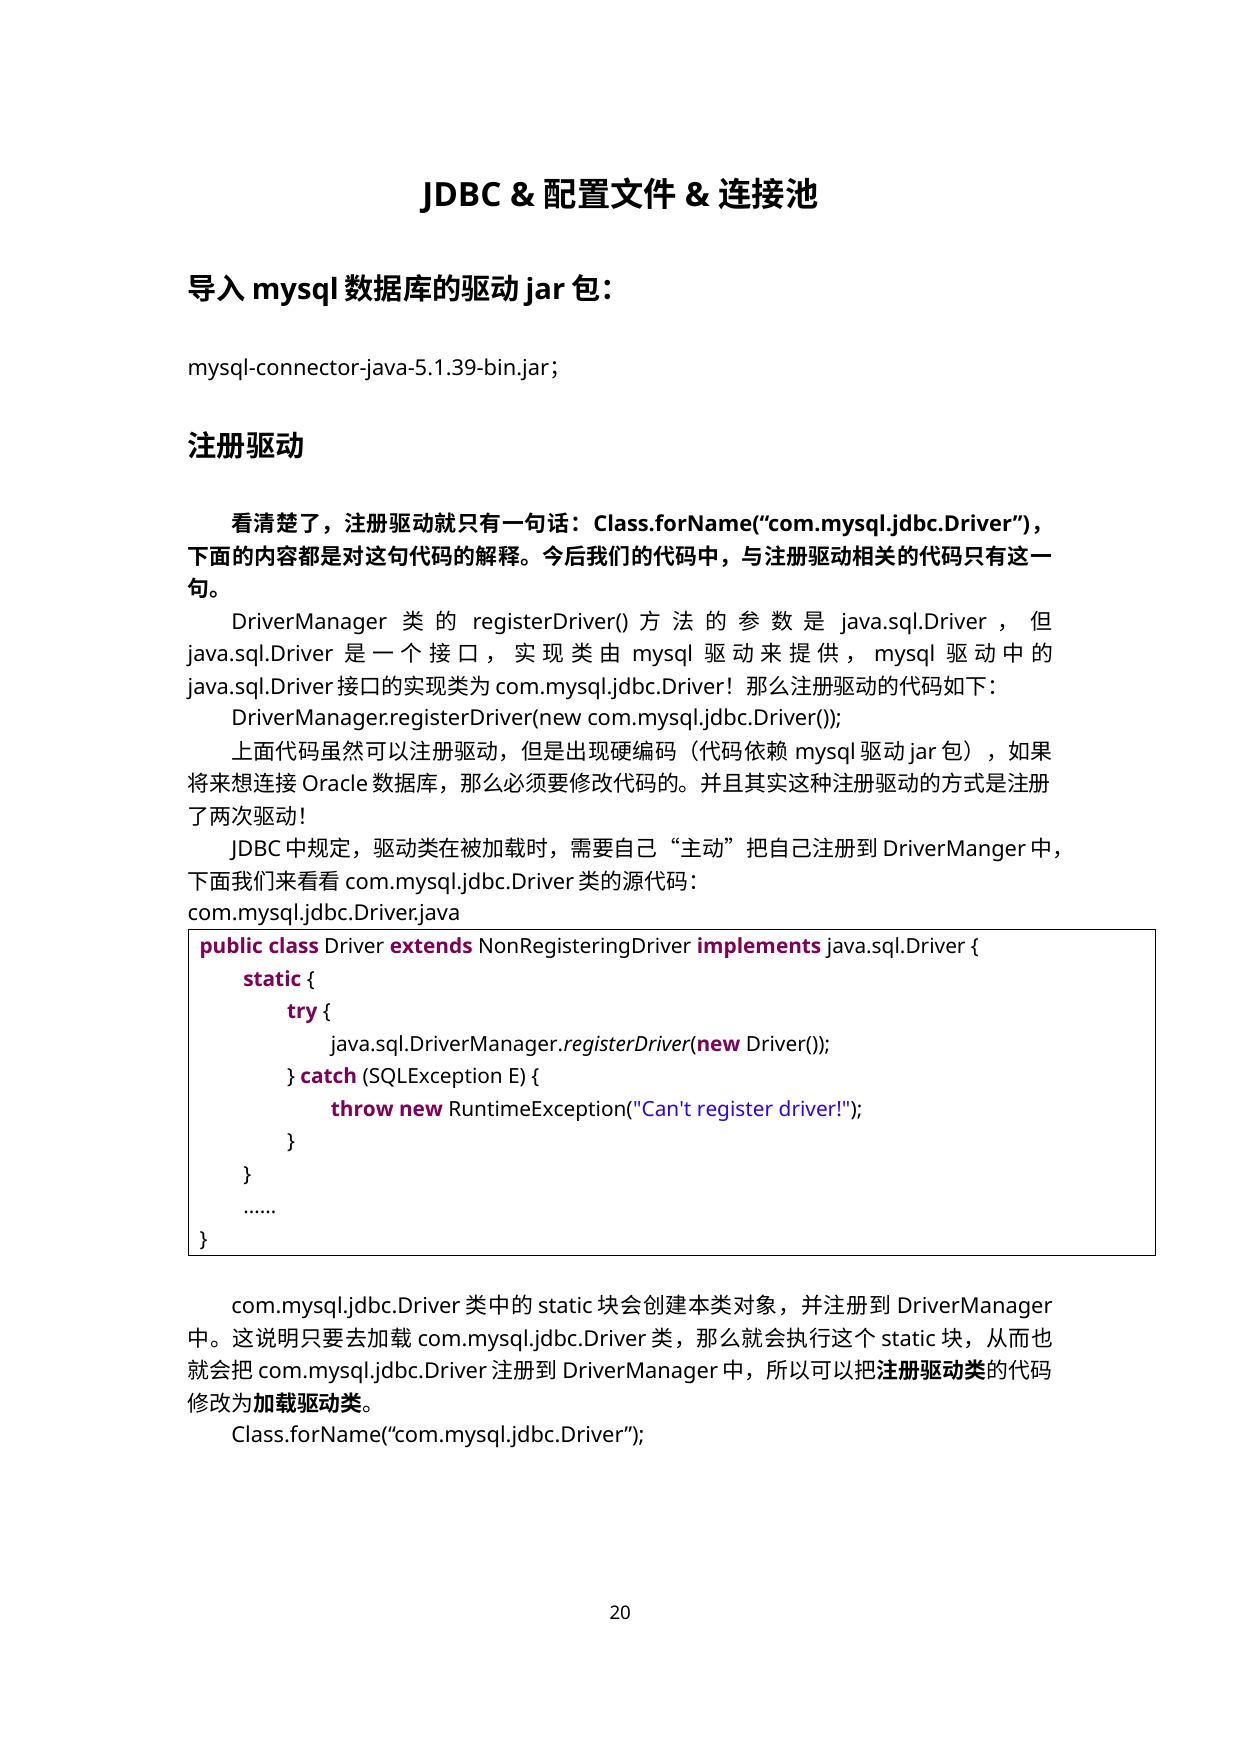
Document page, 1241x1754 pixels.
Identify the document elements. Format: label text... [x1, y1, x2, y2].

text JDBC中规定，驱动类在被加载时，需要自己“主动”把自己注册到DriverManger中，下面我们来看看com.mysql.jdbc.Driver类的源代码： [187, 831, 1053, 896]
text 上面代码虽然可以注册驱动，但是出现硬编码（代码依赖mysql驱动jar包），如果将来想连接Oracle数据库，那么必须要修改代码的。并且其实这种注册驱动的方式是注册了两次驱动！ [187, 733, 1053, 831]
text DriverManager.registerDriver(new com.mysql.jdbc.Driver()); [187, 701, 1053, 733]
subtitle 注册驱动 [187, 411, 1053, 476]
subtitle JDBC & 配置文件 & 连接池 [187, 160, 1053, 225]
text 看清楚了，注册驱动就只有一句话：Class.forName(“com.mysql.jdbc.Driver”)，下面的内容都是对这句代码的解释。今后我们的代码中，与注册驱动相关的代码只有这一句。 [187, 506, 1053, 603]
text mysql-connector-java-5.1.39-bin.jar； [187, 349, 1053, 382]
text DriverManager类的registerDriver()方法的参数是java.sql.Driver，但java.sql.Driver是一个接口，实现类由mysql驱动来提供，mysql驱动中的java.sql.Driver接口的实现类为com.mysql.jdbc.Driver！那么注册驱动的代码如下： [187, 603, 1053, 701]
text com.mysql.jdbc.Driver类中的static块会创建本类对象，并注册到DriverManager中。这说明只要去加载com.mysql.jdbc.Driver类，那么就会执行这个static块，从而也就会把com.mysql.jdbc.Driver注册到DriverManager中，所以可以把注册驱动类的代码修改为加载驱动类。 [187, 1288, 1053, 1418]
text com.mysql.jdbc.Driver.java [187, 896, 1053, 928]
subtitle 导入mysql数据库的驱动jar包： [187, 254, 1053, 319]
text Class.forName(“com.mysql.jdbc.Driver”); [187, 1418, 1053, 1451]
table_header public class Driver extends NonRegisteringDriver implements java.sql.Driver { static { try { java.sql.DriverManager.registerDriver(new Driver()); } catch (SQLException E) { throw new RuntimeException("Can't register driver!"); } } …… } [189, 930, 1155, 1254]
